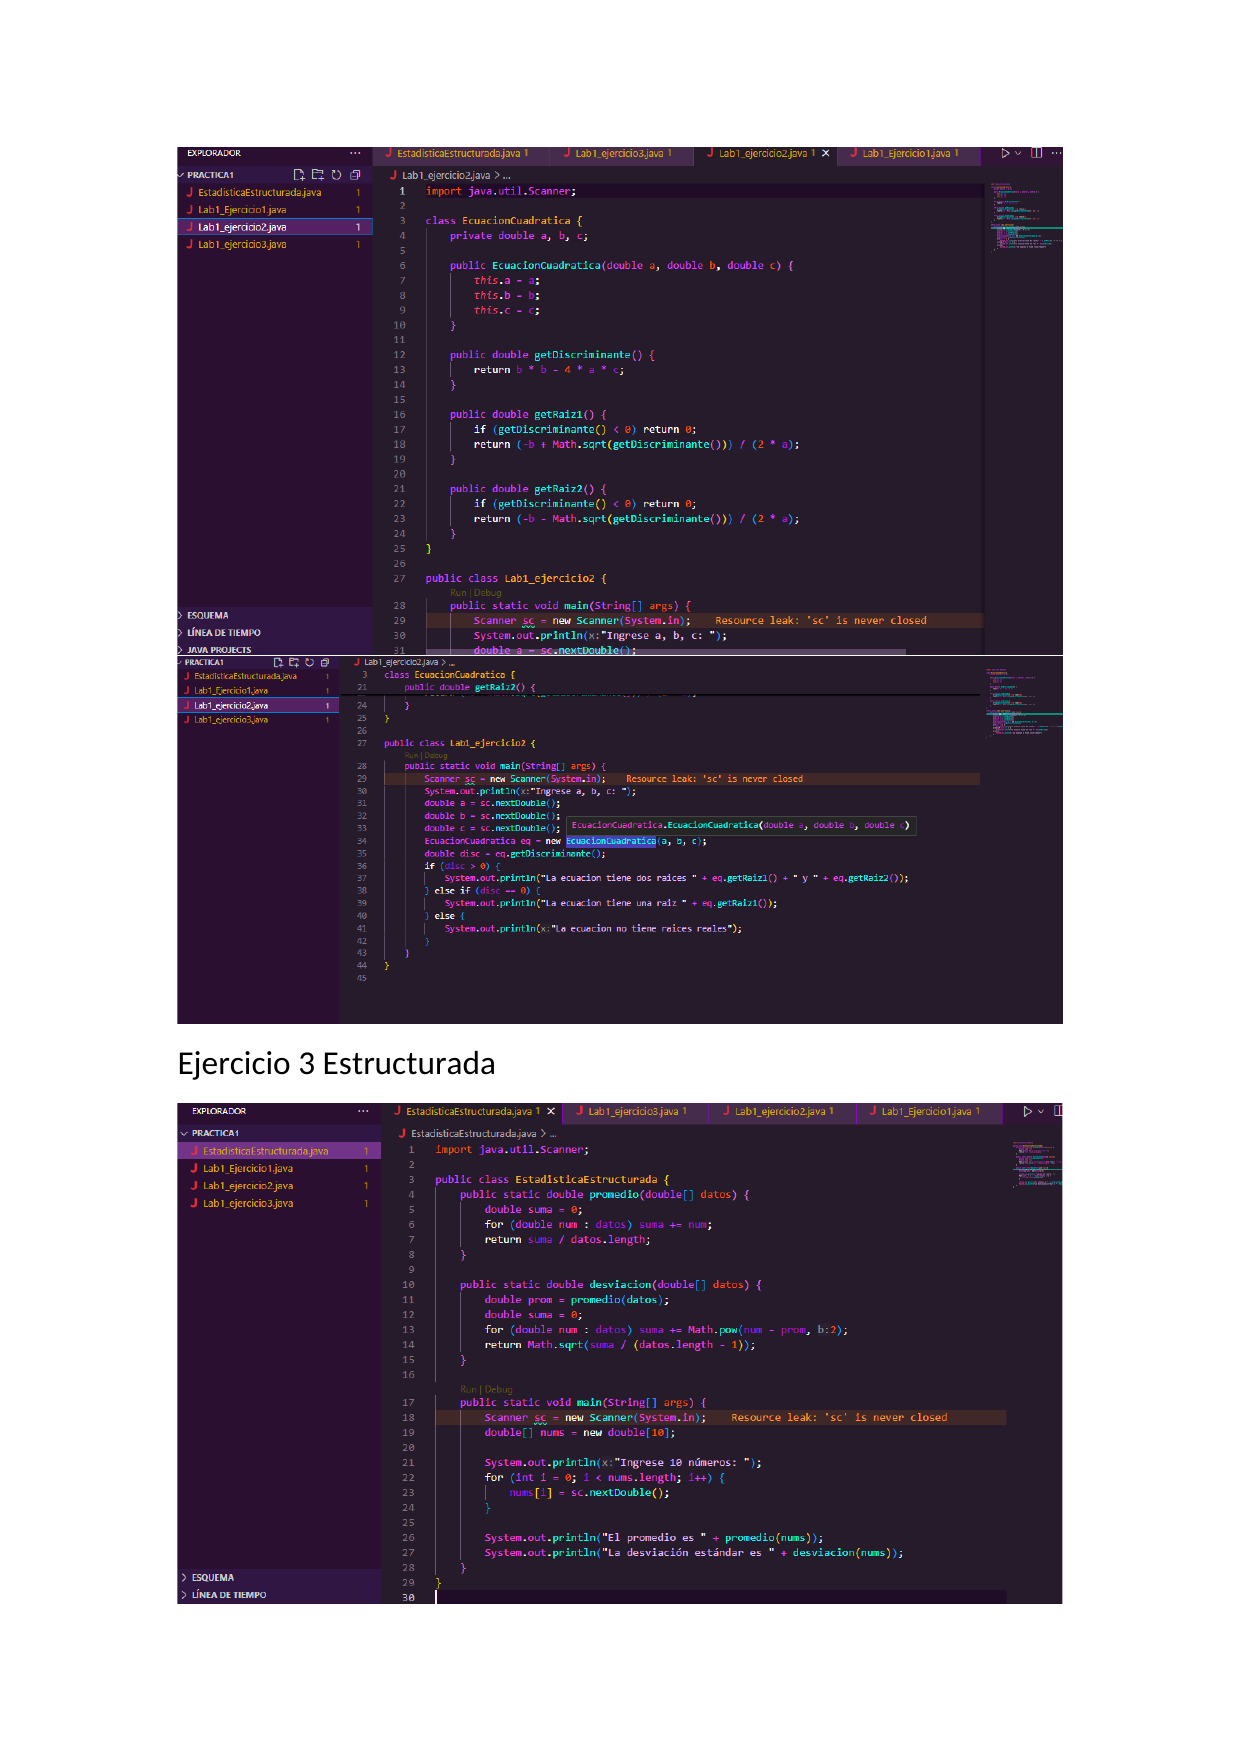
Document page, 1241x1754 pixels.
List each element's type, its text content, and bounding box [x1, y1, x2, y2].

picture [177, 147, 1063, 655]
picture [177, 1103, 1063, 1604]
text Ejercicio 3 Estructurada [177, 1042, 1063, 1083]
picture [177, 656, 1063, 1024]
